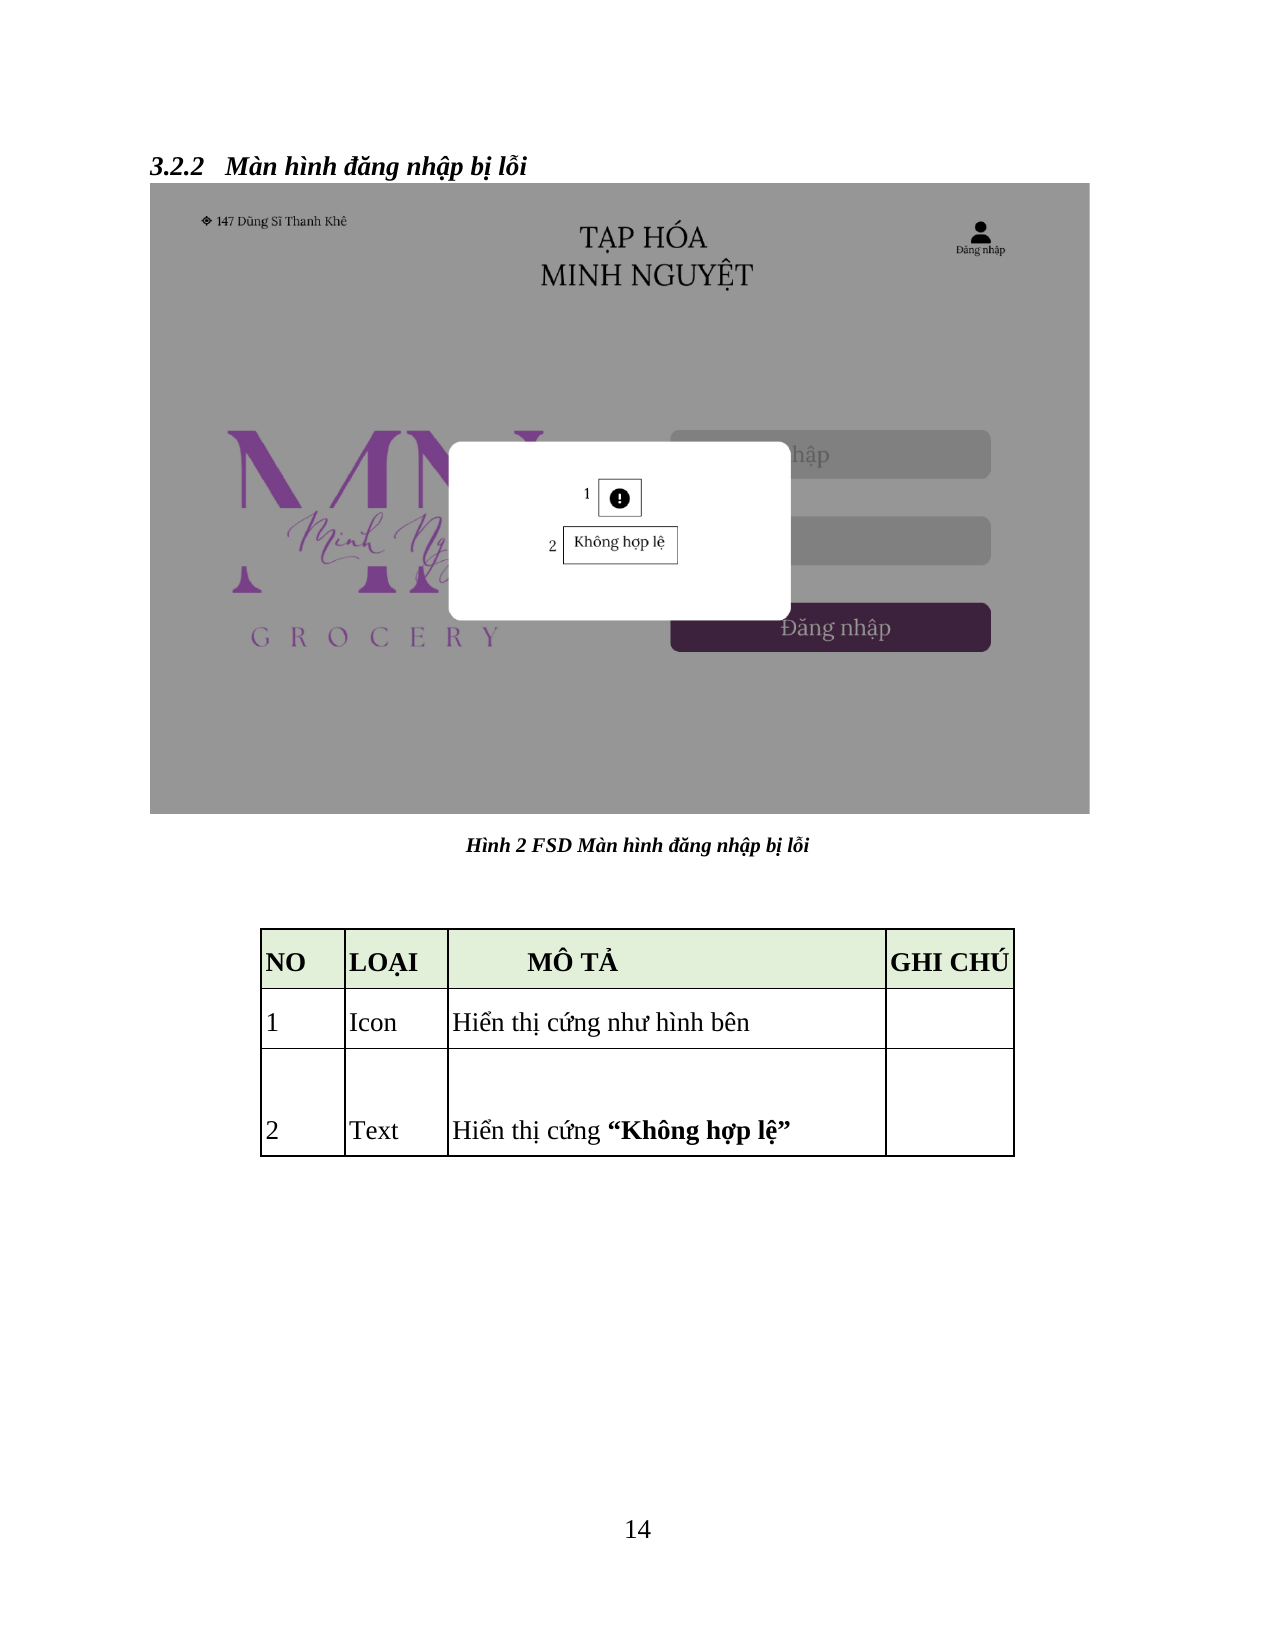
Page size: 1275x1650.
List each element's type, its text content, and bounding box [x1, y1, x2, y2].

table_cell 2 [262, 1049, 344, 1155]
table_cell [887, 1049, 1013, 1155]
table_cell Text [346, 1049, 447, 1155]
subtitle Màn hình đăng nhập bị lỗi [150, 150, 1125, 181]
table_header LOẠI [346, 930, 447, 988]
table_header MÔ TẢ [449, 930, 885, 988]
table_cell 1 [262, 989, 344, 1047]
table_header NO [262, 930, 344, 988]
table_cell Hiển thị cứng như hình bên [449, 989, 885, 1047]
table_cell [887, 989, 1013, 1047]
table_cell Hiển thị cứng “Không hợp lệ” [449, 1049, 885, 1155]
table_header GHI CHÚ [887, 930, 1013, 988]
table_cell Icon [346, 989, 447, 1047]
picture [150, 183, 1090, 814]
text Hình 2 FSD Màn hình đăng nhập bị lỗi [150, 833, 1125, 857]
